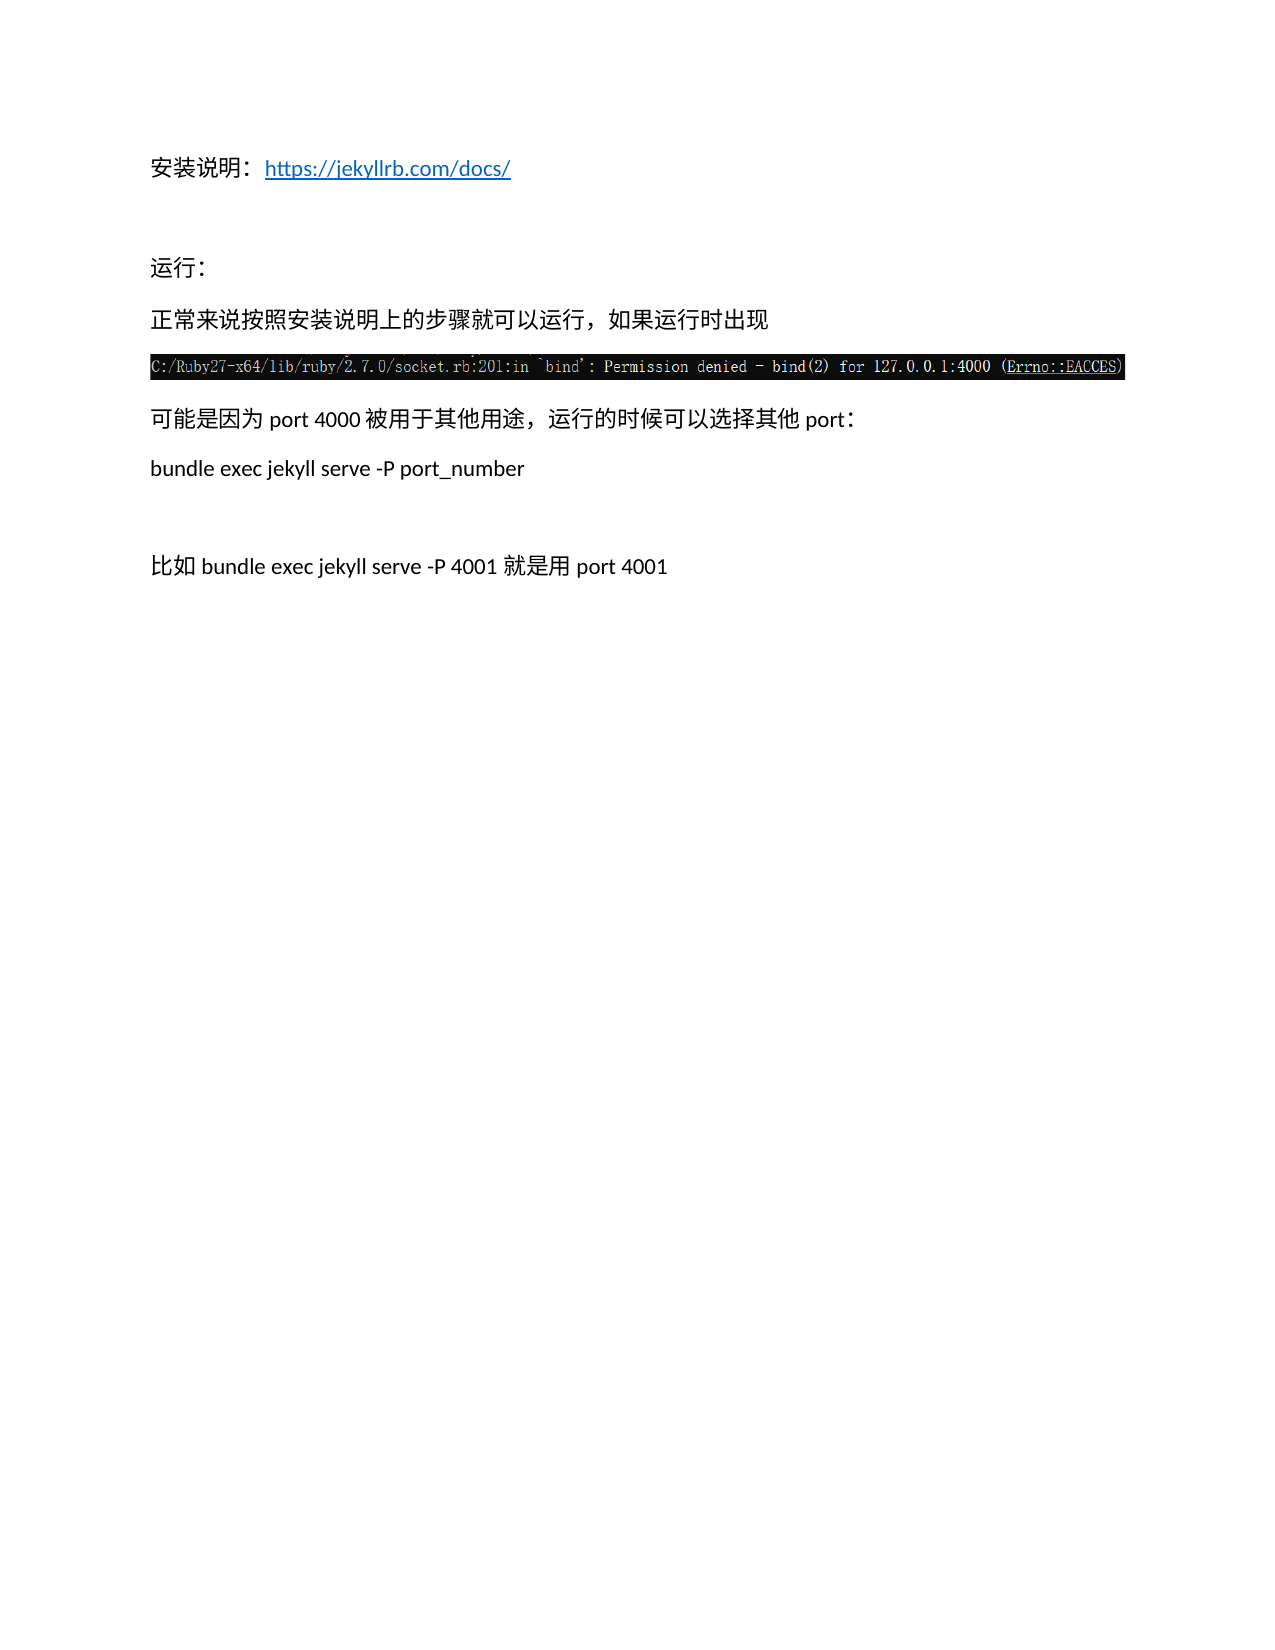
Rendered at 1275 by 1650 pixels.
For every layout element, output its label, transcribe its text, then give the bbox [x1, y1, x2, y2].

picture [150, 354, 1125, 380]
text 运行： [150, 249, 1125, 283]
text 正常来说按照安装说明上的步骤就可以运行，如果运行时出现 [150, 302, 1125, 335]
text 安装说明：https://jekyllrb.com/docs/ [150, 150, 1125, 183]
text 比如 bundle exec jekyll serve -P 4001 就是用port 4001 [150, 547, 1125, 581]
text 可能是因为port 4000被用于其他用途，运行的时候可以选择其他port： [150, 401, 1125, 434]
text bundle exec jekyll serve -P port_number [150, 454, 1125, 482]
